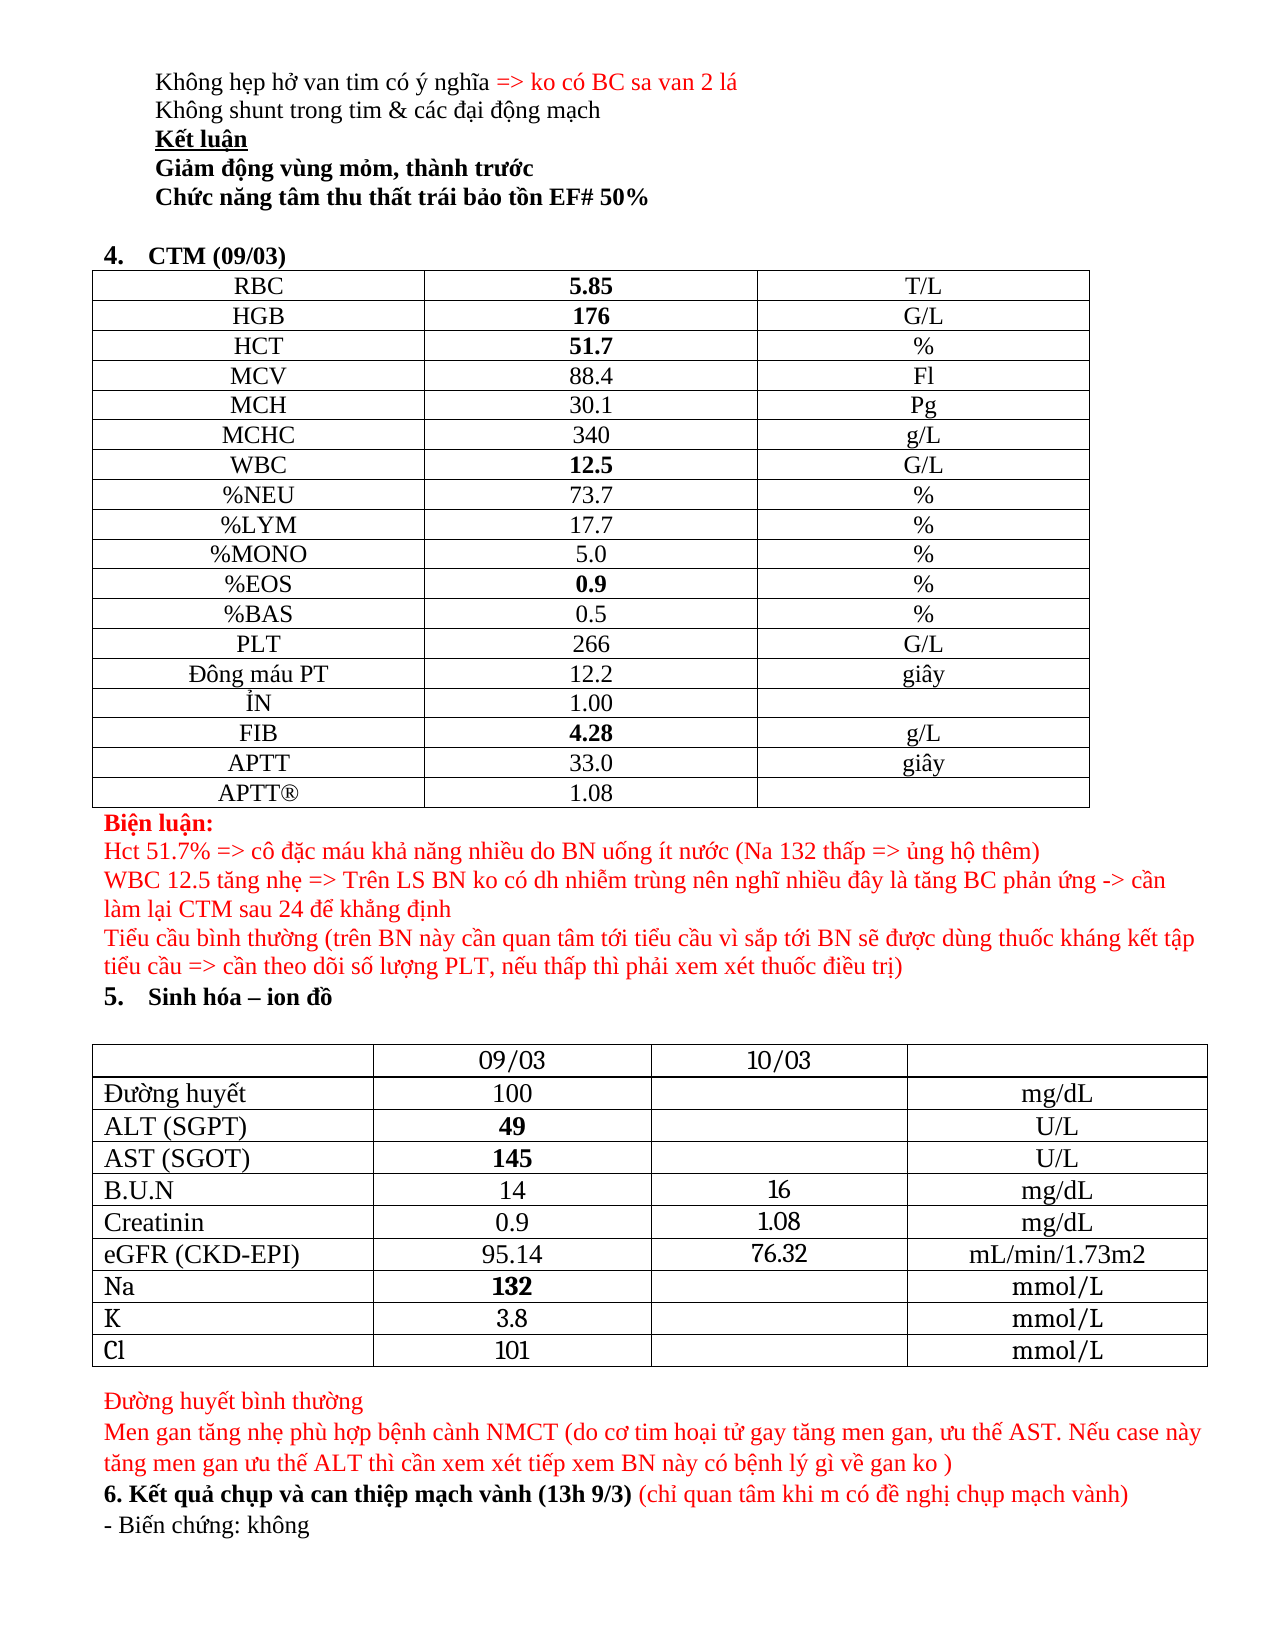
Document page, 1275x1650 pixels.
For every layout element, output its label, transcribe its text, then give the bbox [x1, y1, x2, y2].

list Sinh hóa – ion đồ [103, 980, 1203, 1011]
table_cell 266 [425, 629, 757, 658]
list CTM (09/03) [103, 239, 1203, 270]
table_cell eGFR (CKD-EPI) [93, 1239, 373, 1269]
table_cell G/L [758, 450, 1089, 479]
table_cell g/L [758, 718, 1089, 747]
table_cell [652, 1303, 907, 1334]
text Không shunt trong tim & các đại động mạch [155, 95, 1196, 124]
table_cell WBC [93, 450, 424, 479]
table_cell [652, 1078, 907, 1109]
table_cell [652, 1142, 907, 1173]
table_header RBC [93, 271, 424, 300]
table_header [93, 1045, 373, 1076]
table_cell U/L [908, 1110, 1207, 1141]
table_cell 12.2 [425, 659, 757, 687]
table_cell % [758, 480, 1089, 509]
table_cell giây [758, 748, 1089, 777]
table_cell giây [758, 659, 1089, 687]
table_cell 88.4 [425, 361, 757, 389]
table_header 5.85 [425, 271, 757, 300]
table_cell mg/dL [908, 1174, 1207, 1205]
list Tiểu cầu bình thường (trên BN này cần quan tâm tới tiểu cầu vì sắp tới BN sẽ được dùng thuốc kháng kết tập tiểu cầu => cần theo dõi số lượng PLT, nếu thấp thì phải xem xét thuốc điều trị) [103, 923, 1203, 980]
table_cell [652, 1271, 907, 1302]
table_cell FIB [93, 718, 424, 747]
table_cell MCHC [93, 420, 424, 449]
table_cell MCH [93, 391, 424, 419]
table_cell Pg [758, 391, 1089, 419]
table_cell % [758, 599, 1089, 628]
table_cell G/L [758, 301, 1089, 330]
table_cell U/L [908, 1142, 1207, 1173]
table_header T/L [758, 271, 1089, 300]
table_cell 17.7 [425, 510, 757, 538]
table_cell mL/min/1.73m2 [908, 1239, 1207, 1269]
table_cell 95.14 [374, 1239, 651, 1269]
text Chức năng tâm thu thất trái bảo tồn EF# 50% [155, 182, 1196, 210]
table_cell mmol/L [908, 1335, 1207, 1366]
table_cell 1.00 [425, 689, 757, 717]
list WBC 12.5 tăng nhẹ => Trên LS BN ko có dh nhiễm trùng nên nghĩ nhiều đây là tăng BC phản ứng -> cần làm lại CTM sau 24 để khẳng định [103, 865, 1203, 923]
table_cell % [758, 569, 1089, 598]
table_cell % [758, 540, 1089, 568]
table_cell 76.32 [652, 1239, 907, 1269]
table_cell 49 [374, 1110, 651, 1141]
table_cell mmol/L [908, 1303, 1207, 1334]
table_header 10/03 [652, 1045, 907, 1076]
table_cell 100 [374, 1078, 651, 1109]
table_cell mmol/L [908, 1271, 1207, 1302]
table_cell [758, 778, 1089, 807]
table_cell Đông máu PT [93, 659, 424, 687]
table_cell MCV [93, 361, 424, 389]
table_cell 3.8 [374, 1303, 651, 1334]
text Kết luận [155, 124, 1196, 153]
table_cell PLT [93, 629, 424, 658]
list - Biến chứng: không [103, 1511, 1203, 1539]
table_cell HCT [93, 331, 424, 360]
table_cell 0.9 [425, 569, 757, 598]
table_cell 73.7 [425, 480, 757, 509]
table_cell AST (SGOT) [93, 1142, 373, 1173]
table_cell %MONO [93, 540, 424, 568]
table_cell Đường huyết [93, 1078, 373, 1109]
table_cell 176 [425, 301, 757, 330]
table_cell 1.08 [425, 778, 757, 807]
table_cell 0.5 [425, 599, 757, 628]
table_cell [652, 1110, 907, 1141]
table_cell %LYM [93, 510, 424, 538]
table_cell 14 [374, 1174, 651, 1205]
table_cell 101 [374, 1335, 651, 1366]
table_cell %EOS [93, 569, 424, 598]
table_cell B.U.N [93, 1174, 373, 1205]
table_cell Cl [93, 1335, 373, 1366]
table_cell g/L [758, 420, 1089, 449]
table_cell % [758, 510, 1089, 538]
list Đường huyết bình thường [103, 1386, 1203, 1415]
list Hct 51.7% => cô đặc máu khả năng nhiều do BN uống ít nước (Na 132 thấp => ủng hộ thêm) [103, 836, 1203, 865]
table_cell 33.0 [425, 748, 757, 777]
table_cell K [93, 1303, 373, 1334]
table_cell Creatinin [93, 1206, 373, 1237]
table_cell 145 [374, 1142, 651, 1173]
text Giảm động vùng mỏm, thành trước [155, 153, 1196, 182]
table_cell Fl [758, 361, 1089, 389]
table_cell APTT [93, 748, 424, 777]
table_cell [758, 689, 1089, 717]
table_cell ỈN [93, 689, 424, 717]
table_cell mg/dL [908, 1078, 1207, 1109]
table_cell Na [93, 1271, 373, 1302]
table_header [908, 1045, 1207, 1076]
table_cell %BAS [93, 599, 424, 628]
table_header 09/03 [374, 1045, 651, 1076]
table_cell 340 [425, 420, 757, 449]
table_cell G/L [758, 629, 1089, 658]
list Men gan tăng nhẹ phù hợp bệnh cành NMCT (do cơ tim hoại tử gay tăng men gan, ưu thế AST. Nếu case này tăng men gan ưu thế ALT thì cần xem xét tiếp xem BN này có bệnh lý gì về gan ko ) [103, 1417, 1203, 1477]
table_cell 16 [652, 1174, 907, 1205]
table_cell %NEU [93, 480, 424, 509]
table_cell 30.1 [425, 391, 757, 419]
table_cell 4.28 [425, 718, 757, 747]
list Biện luận: [103, 808, 1203, 836]
table_cell 5.0 [425, 540, 757, 568]
table_cell HGB [93, 301, 424, 330]
table_cell [652, 1335, 907, 1366]
table_cell 51.7 [425, 331, 757, 360]
table_cell 12.5 [425, 450, 757, 479]
table_cell 132 [374, 1271, 651, 1302]
text Không hẹp hở van tim có ý nghĩa => ko có BC sa van 2 lá [155, 67, 1196, 95]
table_cell % [758, 331, 1089, 360]
list 6. Kết quả chụp và can thiệp mạch vành (13h 9/3) (chỉ quan tâm khi m có đề nghị chụp mạch vành) [103, 1479, 1203, 1508]
table_cell mg/dL [908, 1206, 1207, 1237]
table_cell 0.9 [374, 1206, 651, 1237]
table_cell ALT (SGPT) [93, 1110, 373, 1141]
table_cell 1.08 [652, 1206, 907, 1237]
table_cell APTT® [93, 778, 424, 807]
